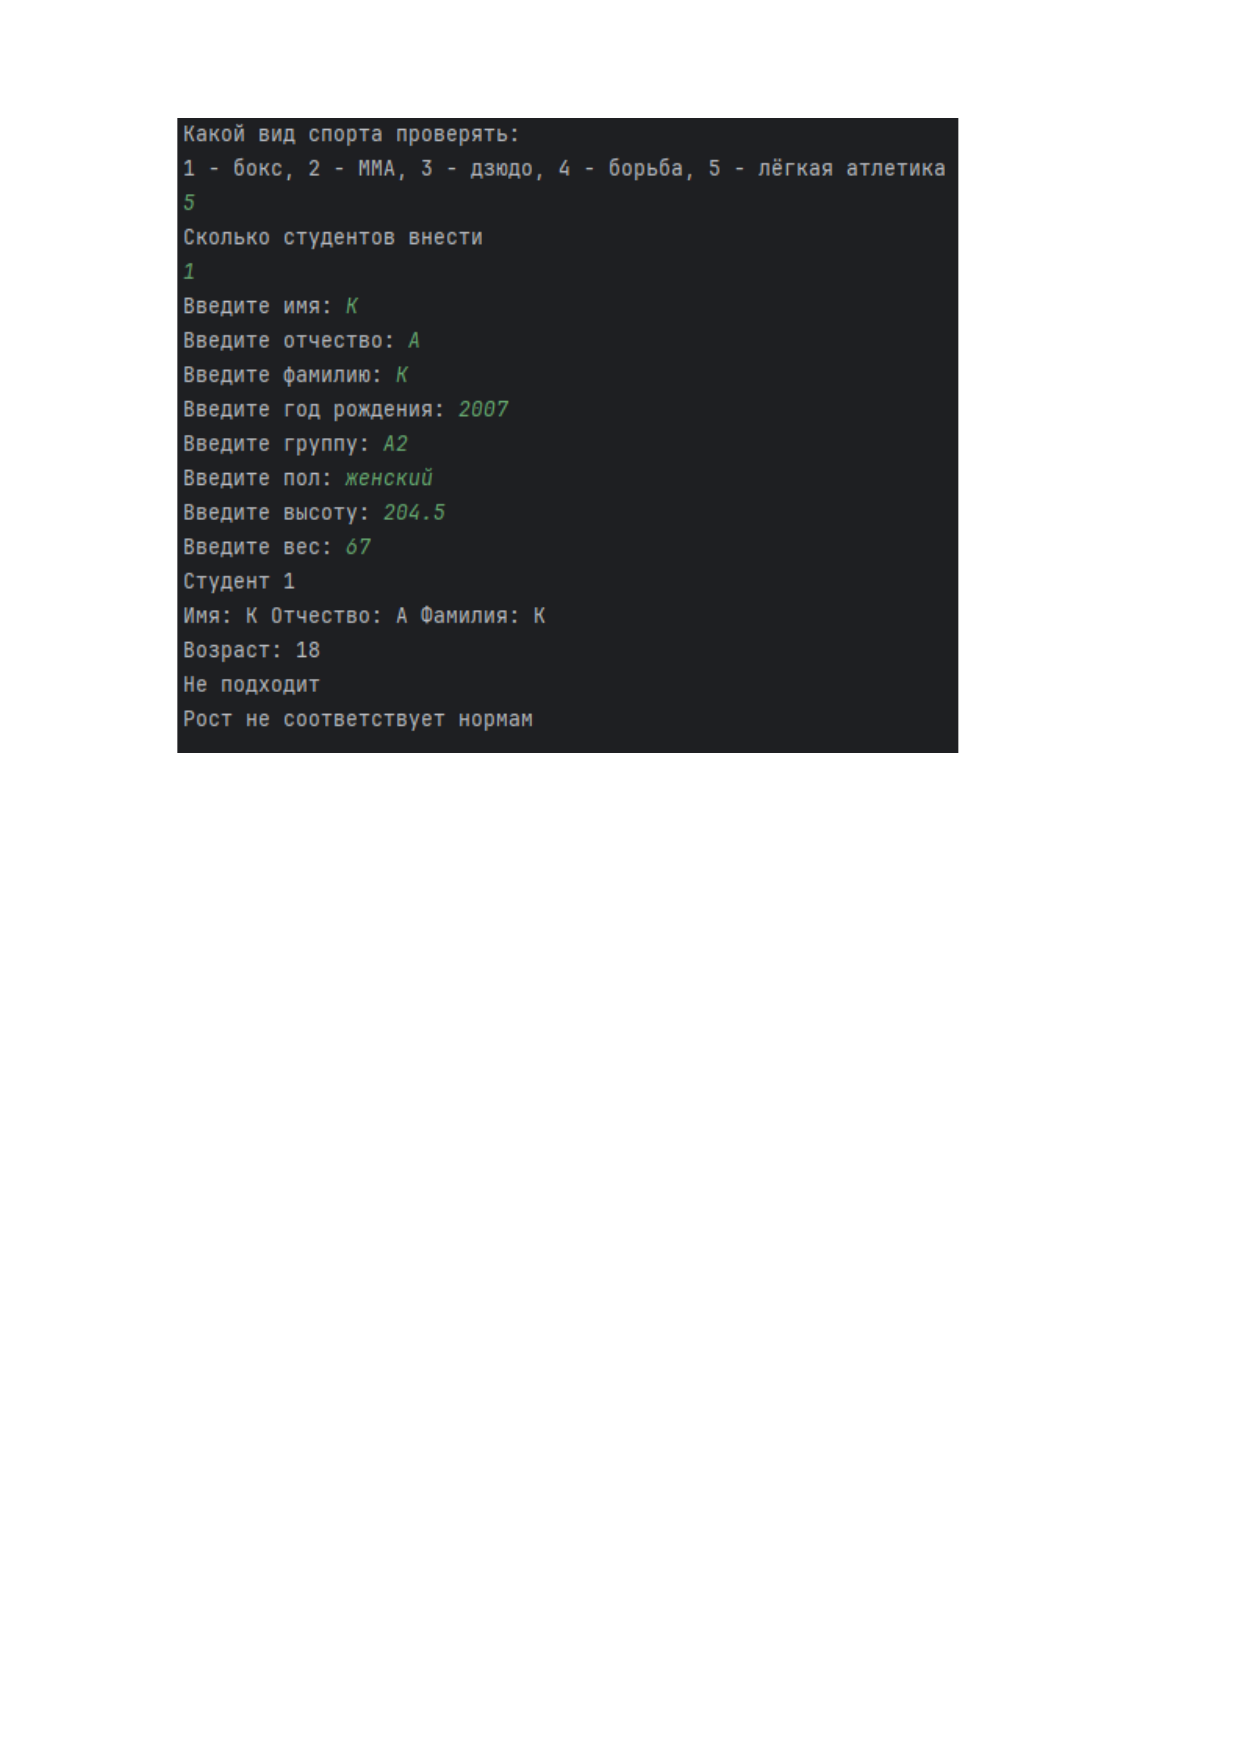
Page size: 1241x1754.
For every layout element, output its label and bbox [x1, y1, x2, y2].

picture [177, 118, 959, 753]
